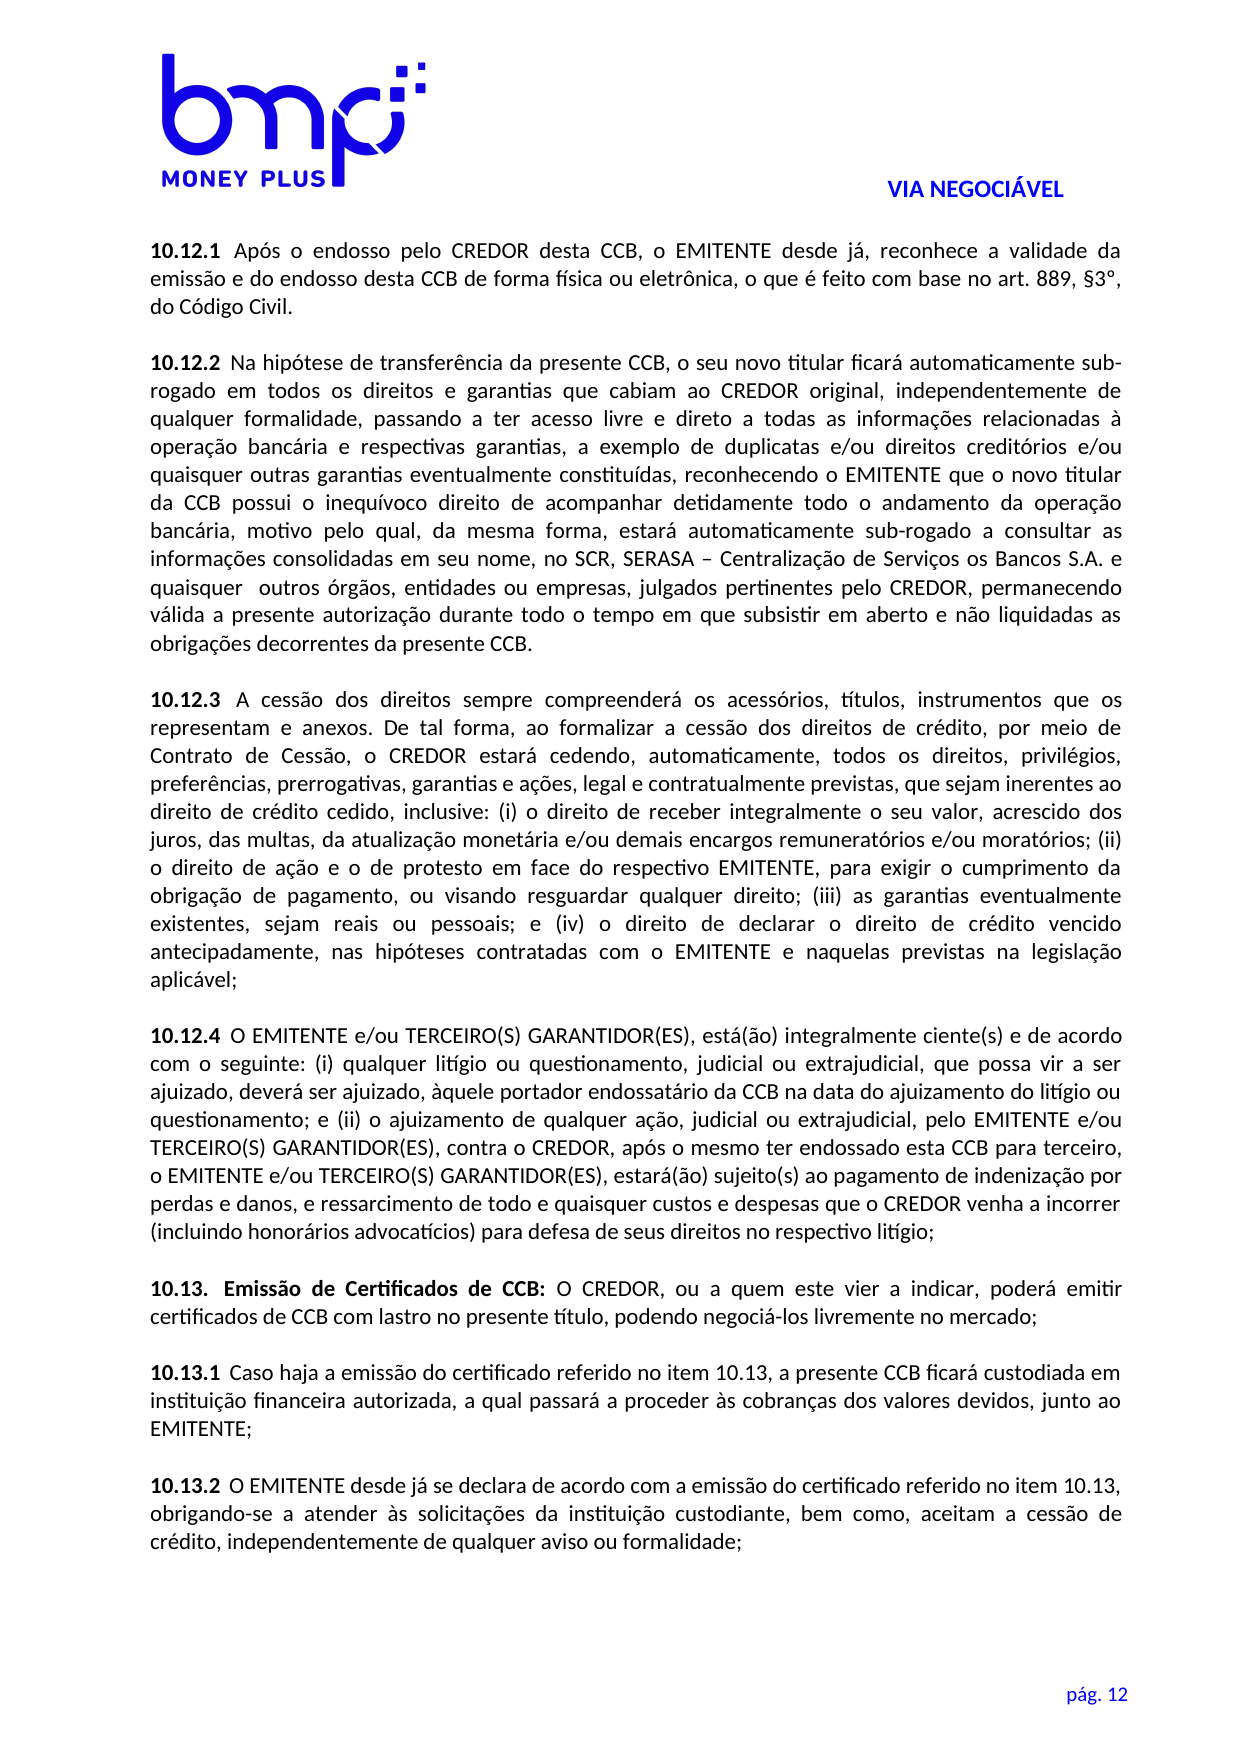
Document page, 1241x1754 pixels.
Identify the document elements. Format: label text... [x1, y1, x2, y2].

list Caso haja a emissão do certificado referido no item 10.13, a presente CCB ficará custodiada em instituição financeira autorizada, a qual passará a proceder às cobranças dos valores devidos, junto ao EMITENTE; [150, 1358, 1124, 1442]
list Emissão de Certificados de CCB: O CREDOR, ou a quem este vier a indicar, poderá emitir certificados de CCB com lastro no presente título, podendo negociá-los livremente no mercado; [150, 1274, 1124, 1330]
list A cessão dos direitos sempre compreenderá os acessórios, títulos, instrumentos que os representam e anexos. De tal forma, ao formalizar a cessão dos direitos de crédito, por meio de Contrato de Cessão, o CREDOR estará cedendo, automaticamente, todos os direitos, privilégios, preferências, prerrogativas, garantias e ações, legal e contratualmente previstas, que sejam inerentes ao direito de crédito cedido, inclusive: (i) o direito de receber integralmente o seu valor, acrescido dos juros, das multas, da atualização monetária e/ou demais encargos remuneratórios e/ou moratórios; (ii) o direito de ação e o de protesto em face do respectivo EMITENTE, para exigir o cumprimento da obrigação de pagamento, ou visando resguardar qualquer direito; (iii) as garantias eventualmente existentes, sejam reais ou pessoais; e (iv) o direito de declarar o direito de crédito vencido antecipadamente, nas hipóteses contratadas com o EMITENTE e naquelas previstas na legislação aplicável; [150, 685, 1124, 993]
list Na hipótese de transferência da presente CCB, o seu novo titular ficará automaticamente sub-rogado em todos os direitos e garantias que cabiam ao CREDOR original, independentemente de qualquer formalidade, passando a ter acesso livre e direto a todas as informações relacionadas à operação bancária e respectivas garantias, a exemplo de duplicatas e/ou direitos creditórios e/ou quaisquer outras garantias eventualmente constituídas, reconhecendo o EMITENTE que o novo titular da CCB possui o inequívoco direito de acompanhar detidamente todo o andamento da operação bancária, motivo pelo qual, da mesma forma, estará automaticamente sub-rogado a consultar as informações consolidadas em seu nome, no SCR, SERASA – Centralização de Serviços os Bancos S.A. e quaisquer outros órgãos, entidades ou empresas, julgados pertinentes pelo CREDOR, permanecendo válida a presente autorização durante todo o tempo em que subsistir em aberto e não liquidadas as obrigações decorrentes da presente CCB. [150, 348, 1124, 657]
list O EMITENTE e/ou TERCEIRO(S) GARANTIDOR(ES), está(ão) integralmente ciente(s) e de acordo com o seguinte: (i) qualquer litígio ou questionamento, judicial ou extrajudicial, que possa vir a ser ajuizado, deverá ser ajuizado, àquele portador endossatário da CCB na data do ajuizamento do litígio ou questionamento; e (ii) o ajuizamento de qualquer ação, judicial ou extrajudicial, pelo EMITENTE e/ou TERCEIRO(S) GARANTIDOR(ES), contra o CREDOR, após o mesmo ter endossado esta CCB para terceiro, o EMITENTE e/ou TERCEIRO(S) GARANTIDOR(ES), estará(ão) sujeito(s) ao pagamento de indenização por perdas e danos, e ressarcimento de todo e quaisquer custos e despesas que o CREDOR venha a incorrer (incluindo honorários advocatícios) para defesa de seus direitos no respectivo litígio; [150, 1021, 1124, 1245]
picture [150, 44, 434, 198]
list Após o endosso pelo CREDOR desta CCB, o EMITENTE desde já, reconhece a validade da emissão e do endosso desta CCB de forma física ou eletrônica, o que é feito com base no art. 889, §3º, do Código Civil. [150, 236, 1124, 320]
